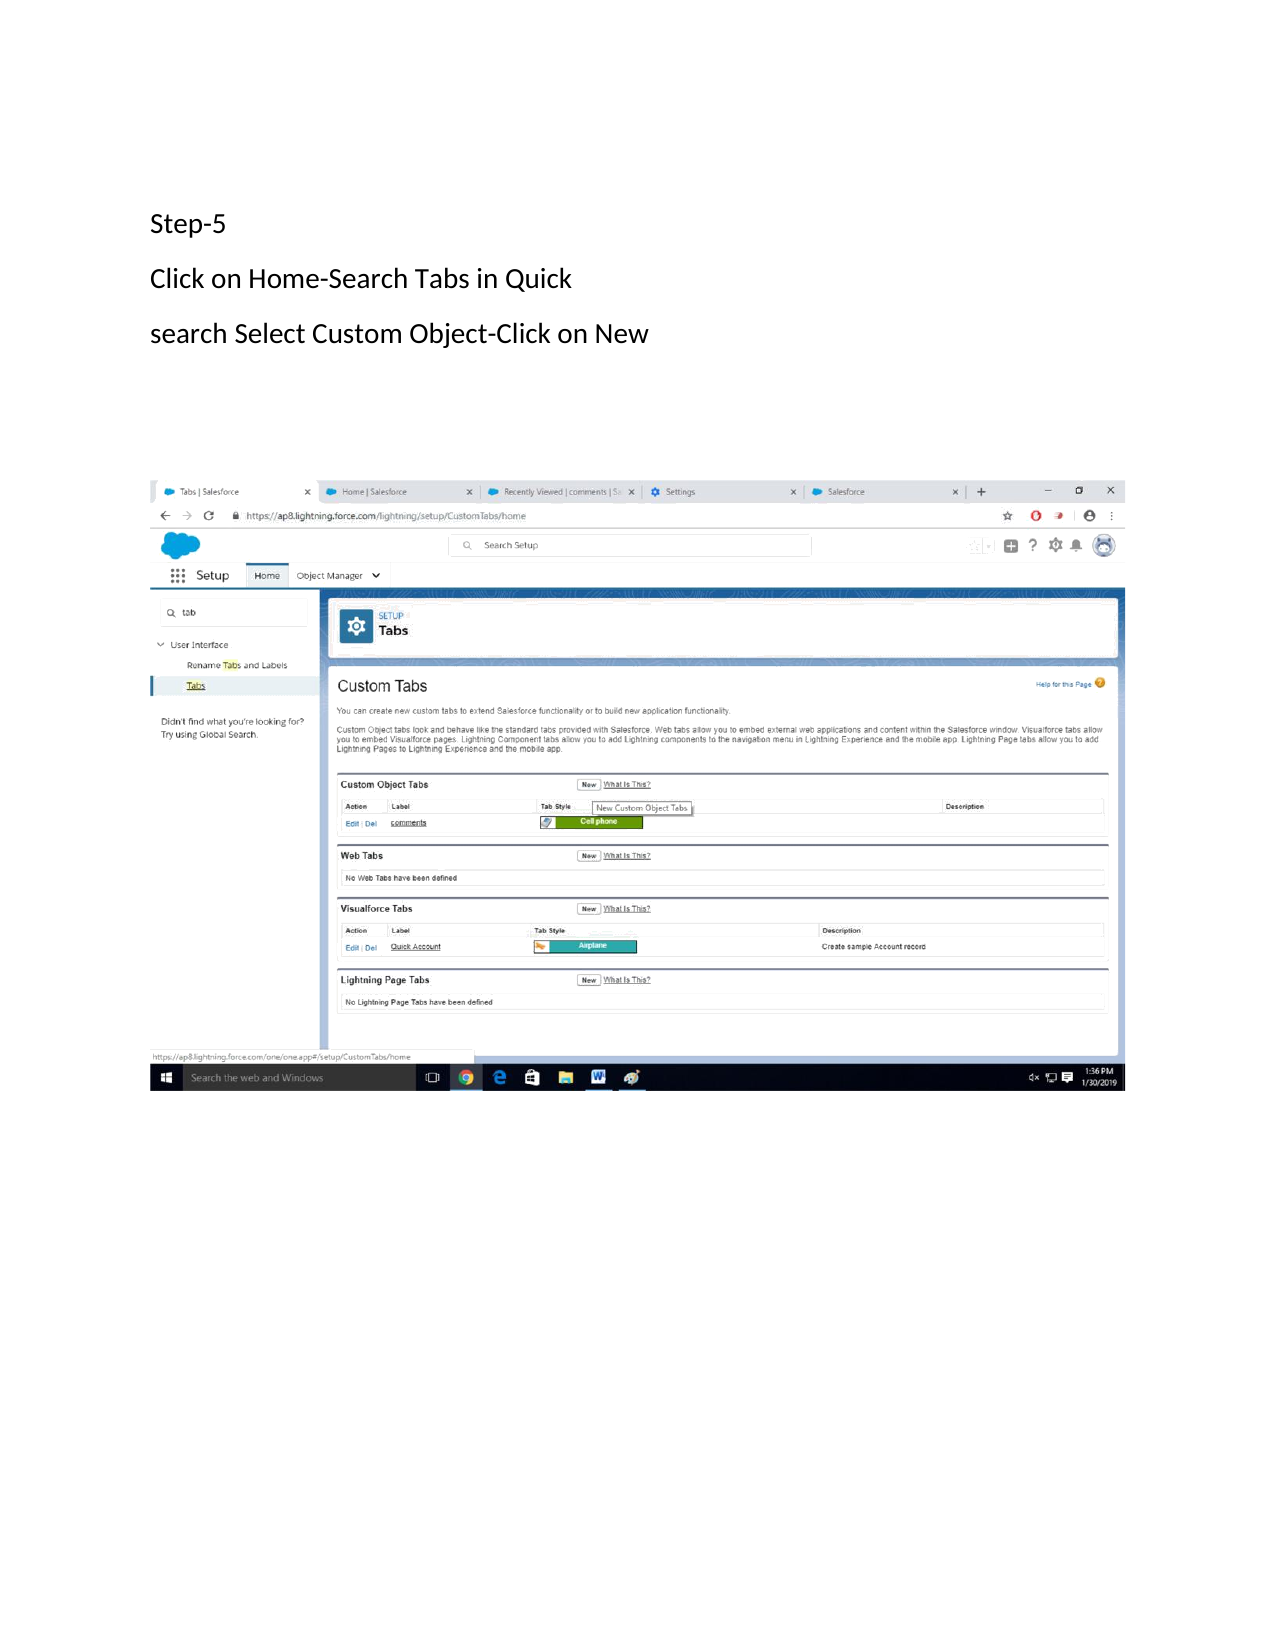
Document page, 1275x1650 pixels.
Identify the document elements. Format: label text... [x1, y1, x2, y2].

text Click on Home-Search Tabs in Quick [150, 260, 1125, 296]
picture [150, 480, 1125, 1091]
text Step-5 [150, 205, 1125, 241]
text search Select Custom Object-Click on New [150, 315, 1125, 351]
